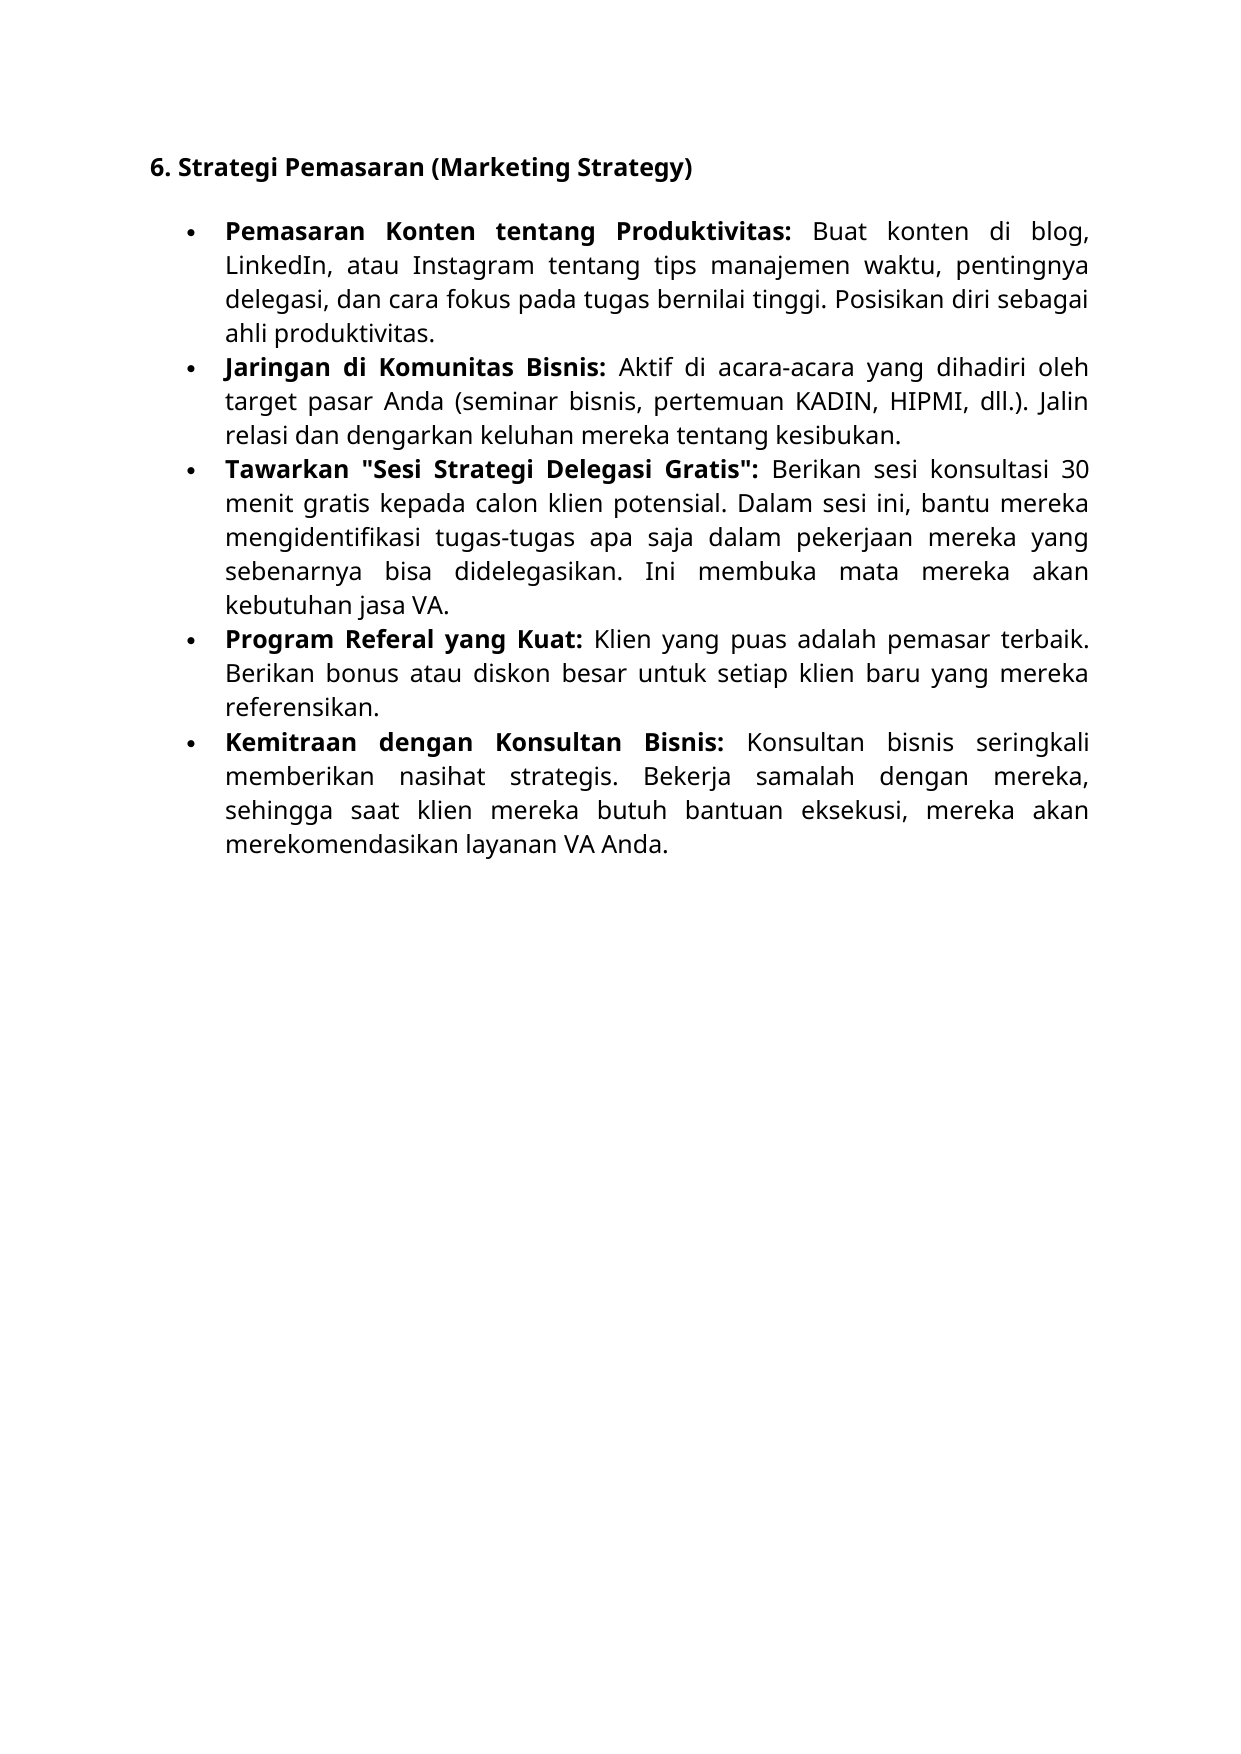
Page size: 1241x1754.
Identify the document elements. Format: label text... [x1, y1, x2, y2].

list Pemasaran Konten tentang Produktivitas: Buat konten di blog, LinkedIn, atau Instagram tentang tips manajemen waktu, pentingnya delegasi, dan cara fokus pada tugas bernilai tinggi. Posisikan diri sebagai ahli produktivitas. [187, 213, 1090, 349]
text 6. Strategi Pemasaran (Marketing Strategy) [150, 150, 1090, 184]
list Kemitraan dengan Konsultan Bisnis: Konsultan bisnis seringkali memberikan nasihat strategis. Bekerja samalah dengan mereka, sehingga saat klien mereka butuh bantuan eksekusi, mereka akan merekomendasikan layanan VA Anda. [187, 724, 1090, 860]
list Tawarkan "Sesi Strategi Delegasi Gratis": Berikan sesi konsultasi 30 menit gratis kepada calon klien potensial. Dalam sesi ini, bantu mereka mengidentifikasi tugas-tugas apa saja dalam pekerjaan mereka yang sebenarnya bisa didelegasikan. Ini membuka mata mereka akan kebutuhan jasa VA. [187, 452, 1090, 622]
list Program Referal yang Kuat: Klien yang puas adalah pemasar terbaik. Berikan bonus atau diskon besar untuk setiap klien baru yang mereka referensikan. [187, 622, 1090, 724]
list Jaringan di Komunitas Bisnis: Aktif di acara-acara yang dihadiri oleh target pasar Anda (seminar bisnis, pertemuan KADIN, HIPMI, dll.). Jalin relasi dan dengarkan keluhan mereka tentang kesibukan. [187, 349, 1090, 452]
